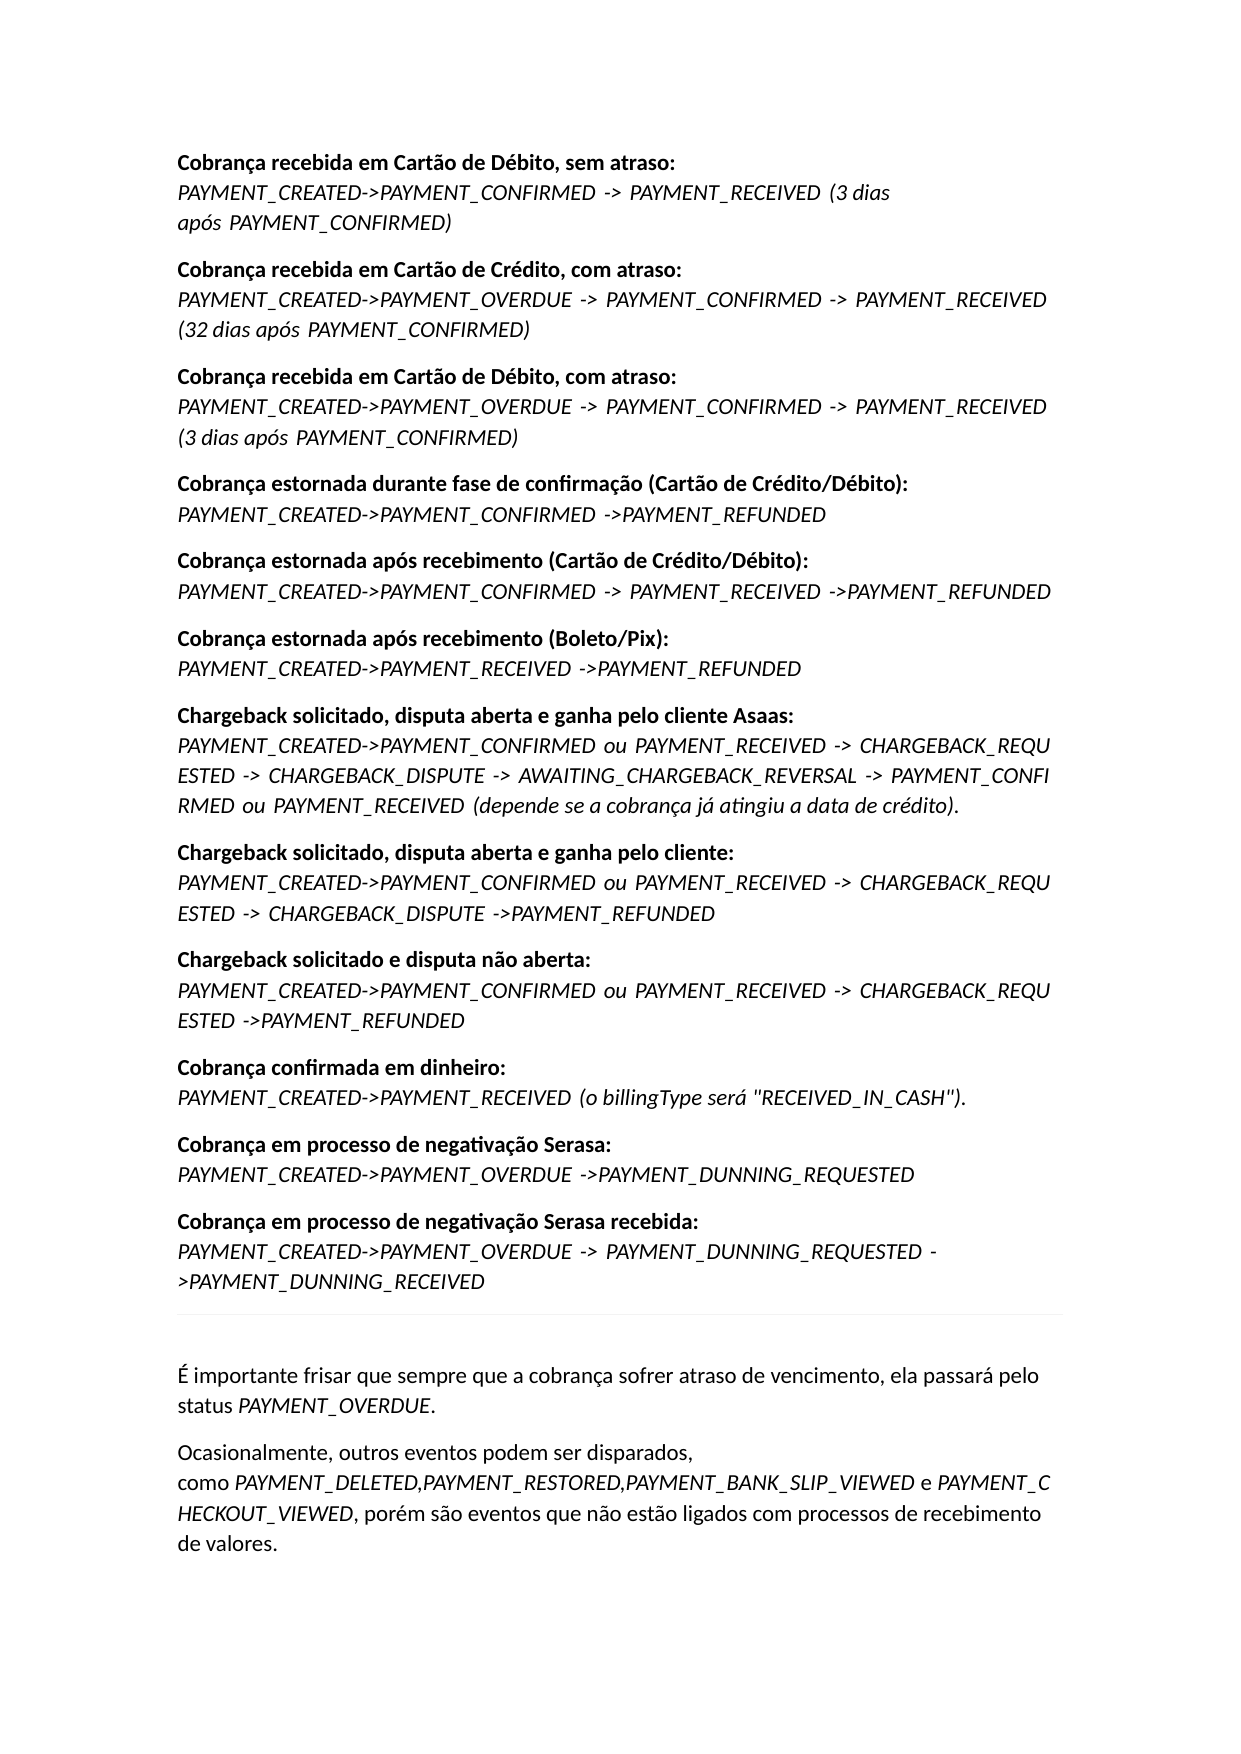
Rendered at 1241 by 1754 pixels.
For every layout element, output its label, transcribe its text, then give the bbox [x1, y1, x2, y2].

text Ocasionalmente, outros eventos podem ser disparados, como PAYMENT_DELETED,PAYMENT_RESTORED,PAYMENT_BANK_SLIP_VIEWED e PAYMENT_CHECKOUT_VIEWED, porém são eventos que não estão ligados com processos de recebimento de valores. [177, 1438, 1063, 1557]
text Cobrança recebida em Cartão de Débito, sem atraso: PAYMENT_CREATED->PAYMENT_CONFIRMED -> PAYMENT_RECEIVED (3 dias após PAYMENT_CONFIRMED) [177, 148, 1063, 236]
text Cobrança estornada após recebimento (Cartão de Crédito/Débito): PAYMENT_CREATED->PAYMENT_CONFIRMED -> PAYMENT_RECEIVED ->PAYMENT_REFUNDED [177, 547, 1063, 605]
text Chargeback solicitado, disputa aberta e ganha pelo cliente Asaas: PAYMENT_CREATED->PAYMENT_CONFIRMED ou PAYMENT_RECEIVED -> CHARGEBACK_REQUESTED -> CHARGEBACK_DISPUTE -> AWAITING_CHARGEBACK_REVERSAL -> PAYMENT_CONFIRMED ou PAYMENT_RECEIVED (depende se a cobrança já atingiu a data de crédito). [177, 701, 1063, 819]
text Cobrança recebida em Cartão de Débito, com atraso: PAYMENT_CREATED->PAYMENT_OVERDUE -> PAYMENT_CONFIRMED -> PAYMENT_RECEIVED (3 dias após PAYMENT_CONFIRMED) [177, 362, 1063, 451]
text Cobrança estornada após recebimento (Boleto/Pix): PAYMENT_CREATED->PAYMENT_RECEIVED ->PAYMENT_REFUNDED [177, 624, 1063, 682]
text Chargeback solicitado e disputa não aberta: PAYMENT_CREATED->PAYMENT_CONFIRMED ou PAYMENT_RECEIVED -> CHARGEBACK_REQUESTED ->PAYMENT_REFUNDED [177, 946, 1063, 1034]
text Cobrança em processo de negativação Serasa: PAYMENT_CREATED->PAYMENT_OVERDUE ->PAYMENT_DUNNING_REQUESTED [177, 1130, 1063, 1188]
text Cobrança estornada durante fase de confirmação (Cartão de Crédito/Débito): PAYMENT_CREATED->PAYMENT_CONFIRMED ->PAYMENT_REFUNDED [177, 469, 1063, 528]
text Cobrança confirmada em dinheiro: PAYMENT_CREATED->PAYMENT_RECEIVED (o billingType será "RECEIVED_IN_CASH"). [177, 1053, 1063, 1111]
text É importante frisar que sempre que a cobrança sofrer atraso de vencimento, ela passará pelo status PAYMENT_OVERDUE. [177, 1361, 1063, 1419]
text Chargeback solicitado, disputa aberta e ganha pelo cliente: PAYMENT_CREATED->PAYMENT_CONFIRMED ou PAYMENT_RECEIVED -> CHARGEBACK_REQUESTED -> CHARGEBACK_DISPUTE ->PAYMENT_REFUNDED [177, 838, 1063, 927]
text Cobrança recebida em Cartão de Crédito, com atraso: PAYMENT_CREATED->PAYMENT_OVERDUE -> PAYMENT_CONFIRMED -> PAYMENT_RECEIVED (32 dias após PAYMENT_CONFIRMED) [177, 255, 1063, 343]
text Cobrança em processo de negativação Serasa recebida: PAYMENT_CREATED->PAYMENT_OVERDUE -> PAYMENT_DUNNING_REQUESTED ->PAYMENT_DUNNING_RECEIVED [177, 1207, 1063, 1295]
